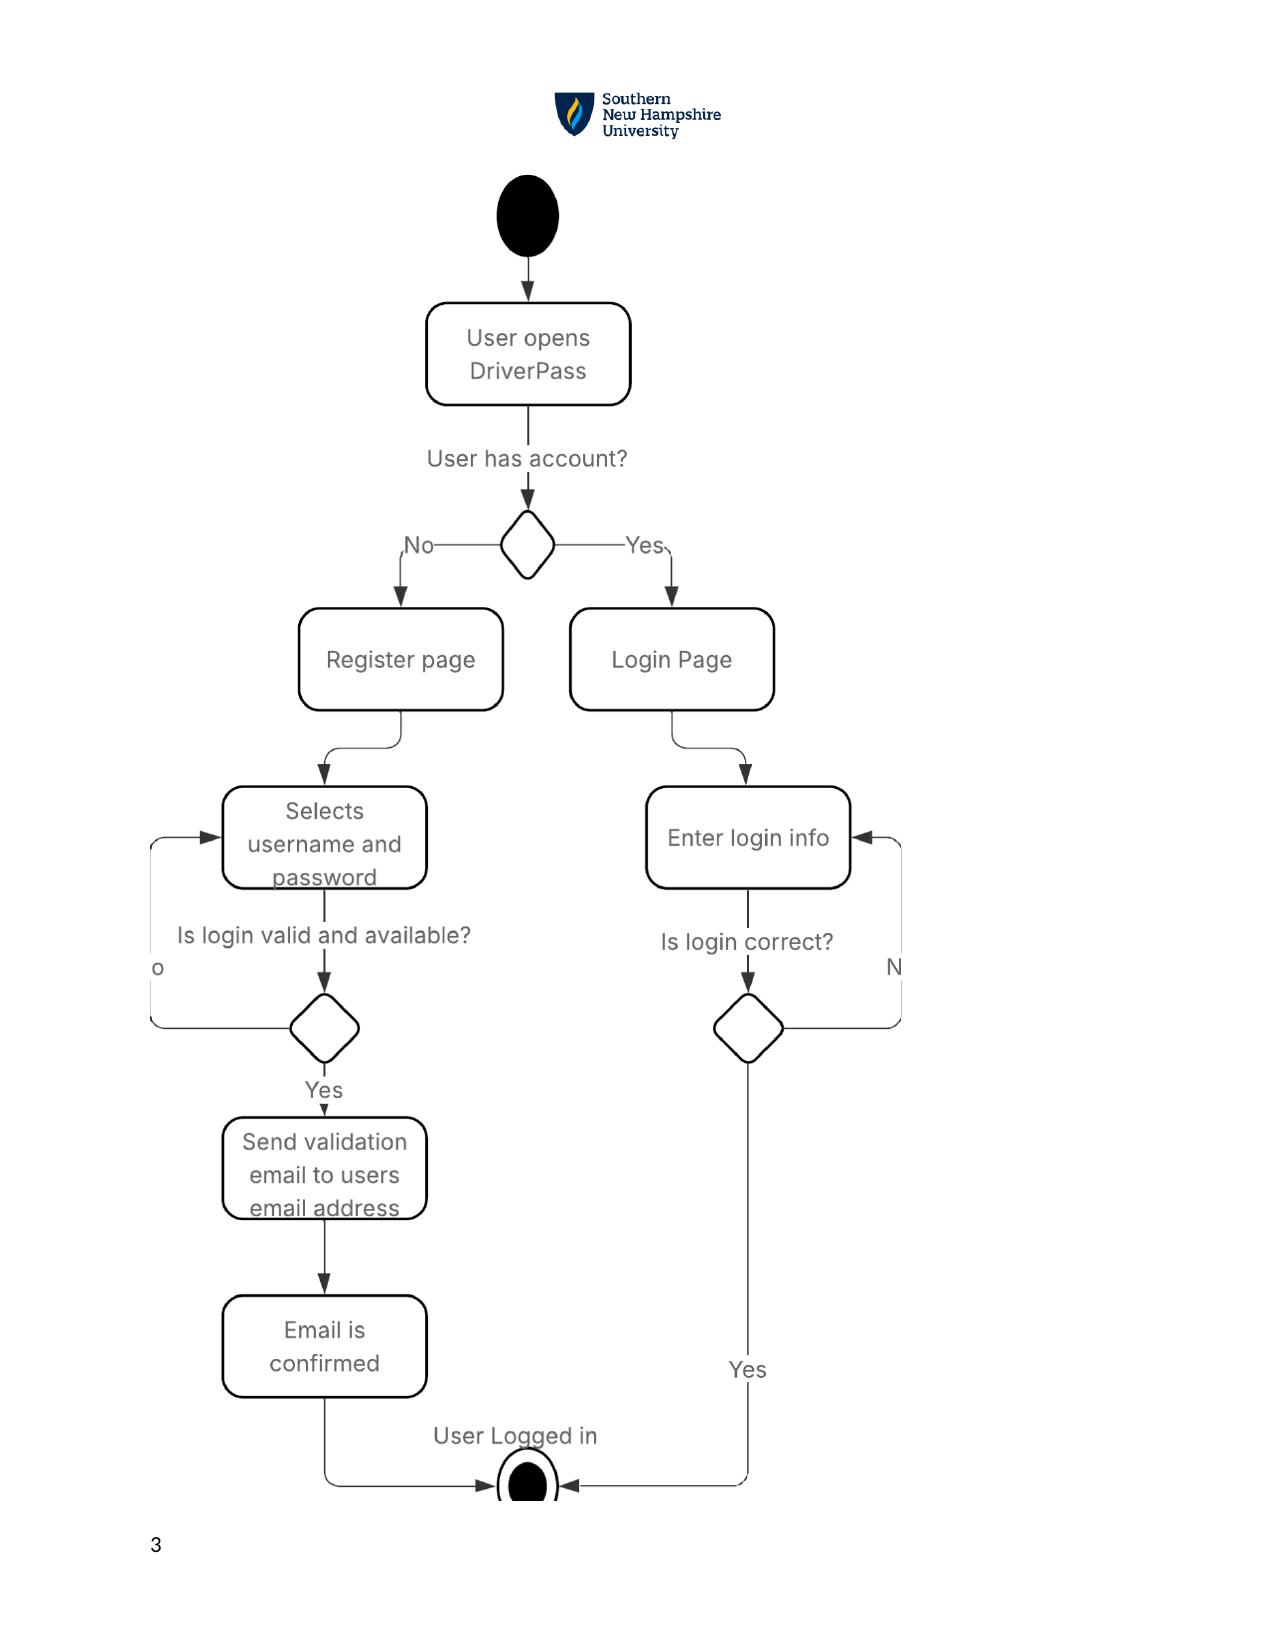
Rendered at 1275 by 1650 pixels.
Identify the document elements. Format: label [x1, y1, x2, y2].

picture [150, 173, 902, 1501]
picture [546, 75, 729, 154]
